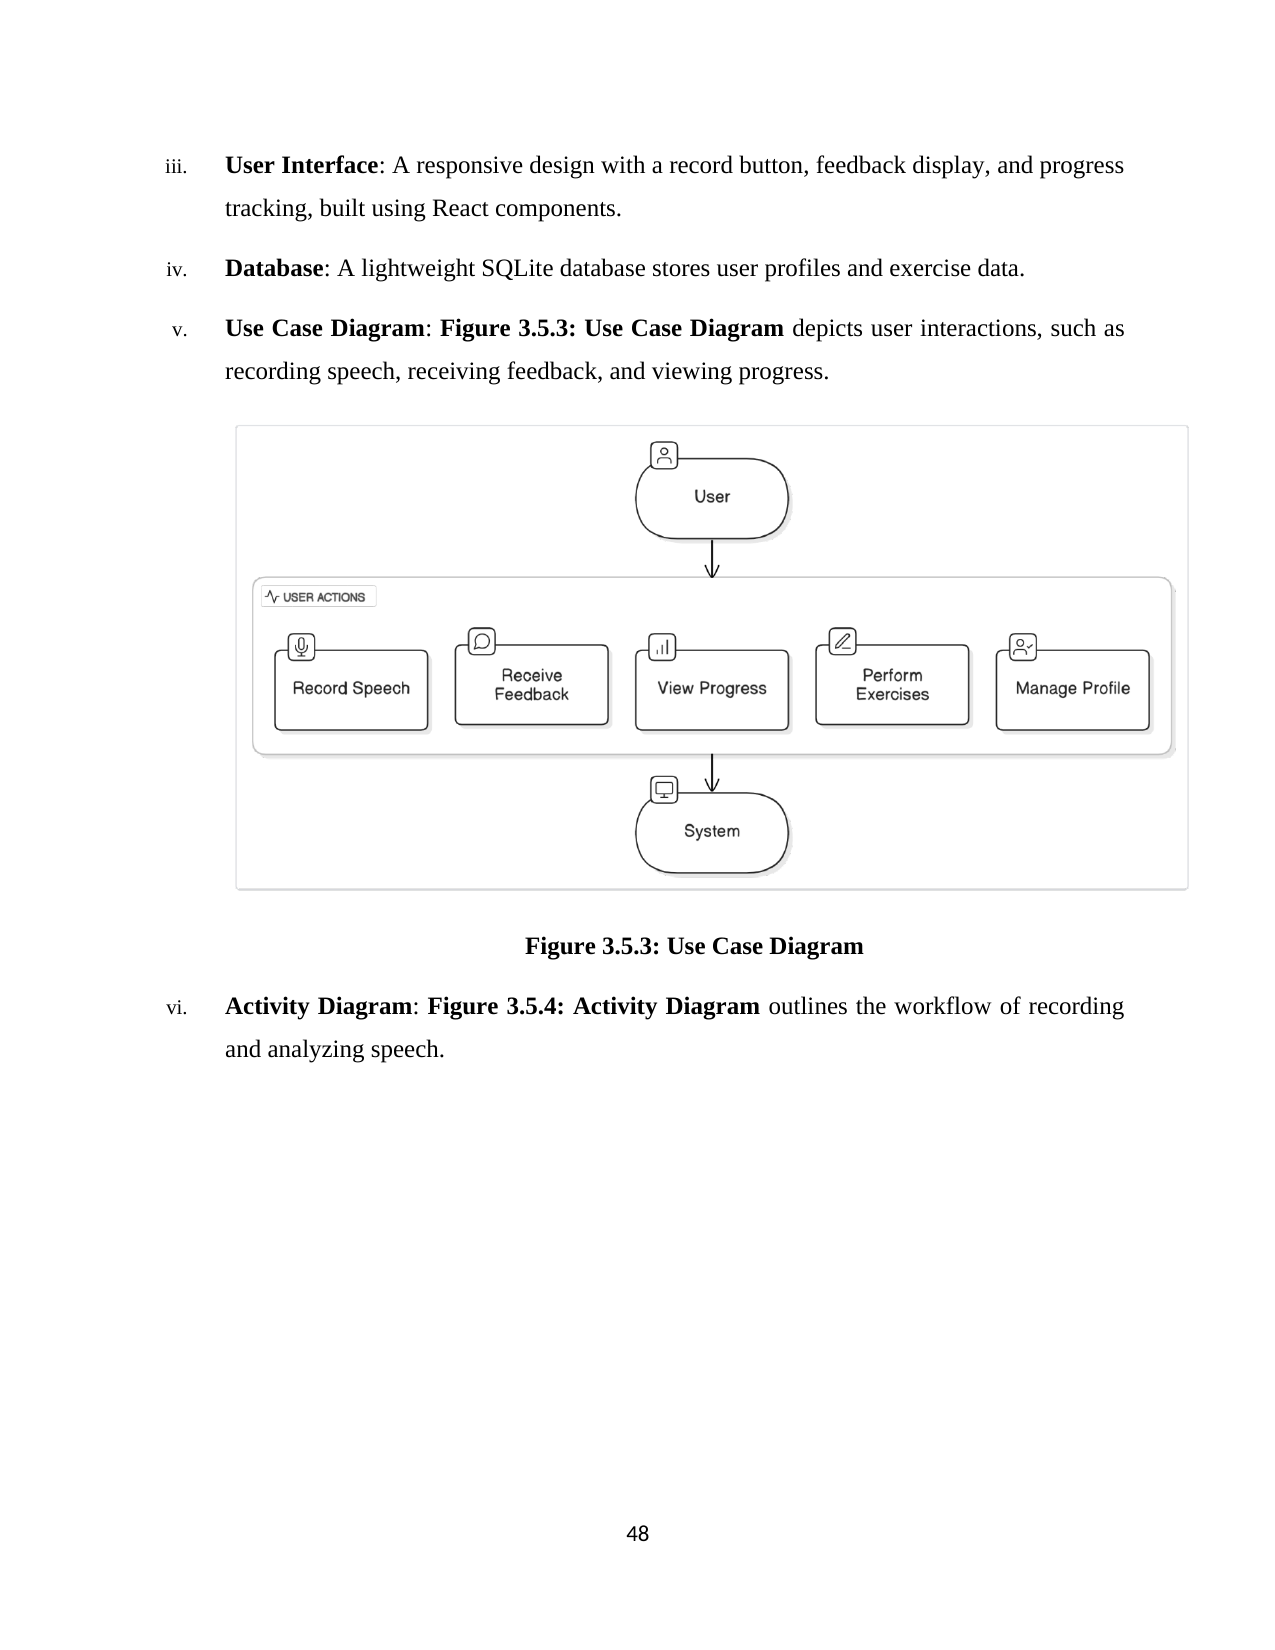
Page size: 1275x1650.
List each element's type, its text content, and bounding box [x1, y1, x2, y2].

picture [225, 415, 1198, 901]
list Use Case Diagram: Figure 3.5.3: Use Case Diagram depicts user interactions, such as recording speech, receiving feedback, and viewing progress. [187, 313, 1125, 384]
list Database: A lightweight SQLite database stores user profiles and exercise data. [187, 253, 1125, 282]
list User Interface: A responsive design with a record button, feedback display, and progress tracking, built using React components. [187, 150, 1125, 222]
text Figure 3.5.3: Use Case Diagram [450, 931, 1125, 960]
list Activity Diagram: Figure 3.5.4: Activity Diagram outlines the workflow of recording and analyzing speech. [187, 991, 1125, 1063]
